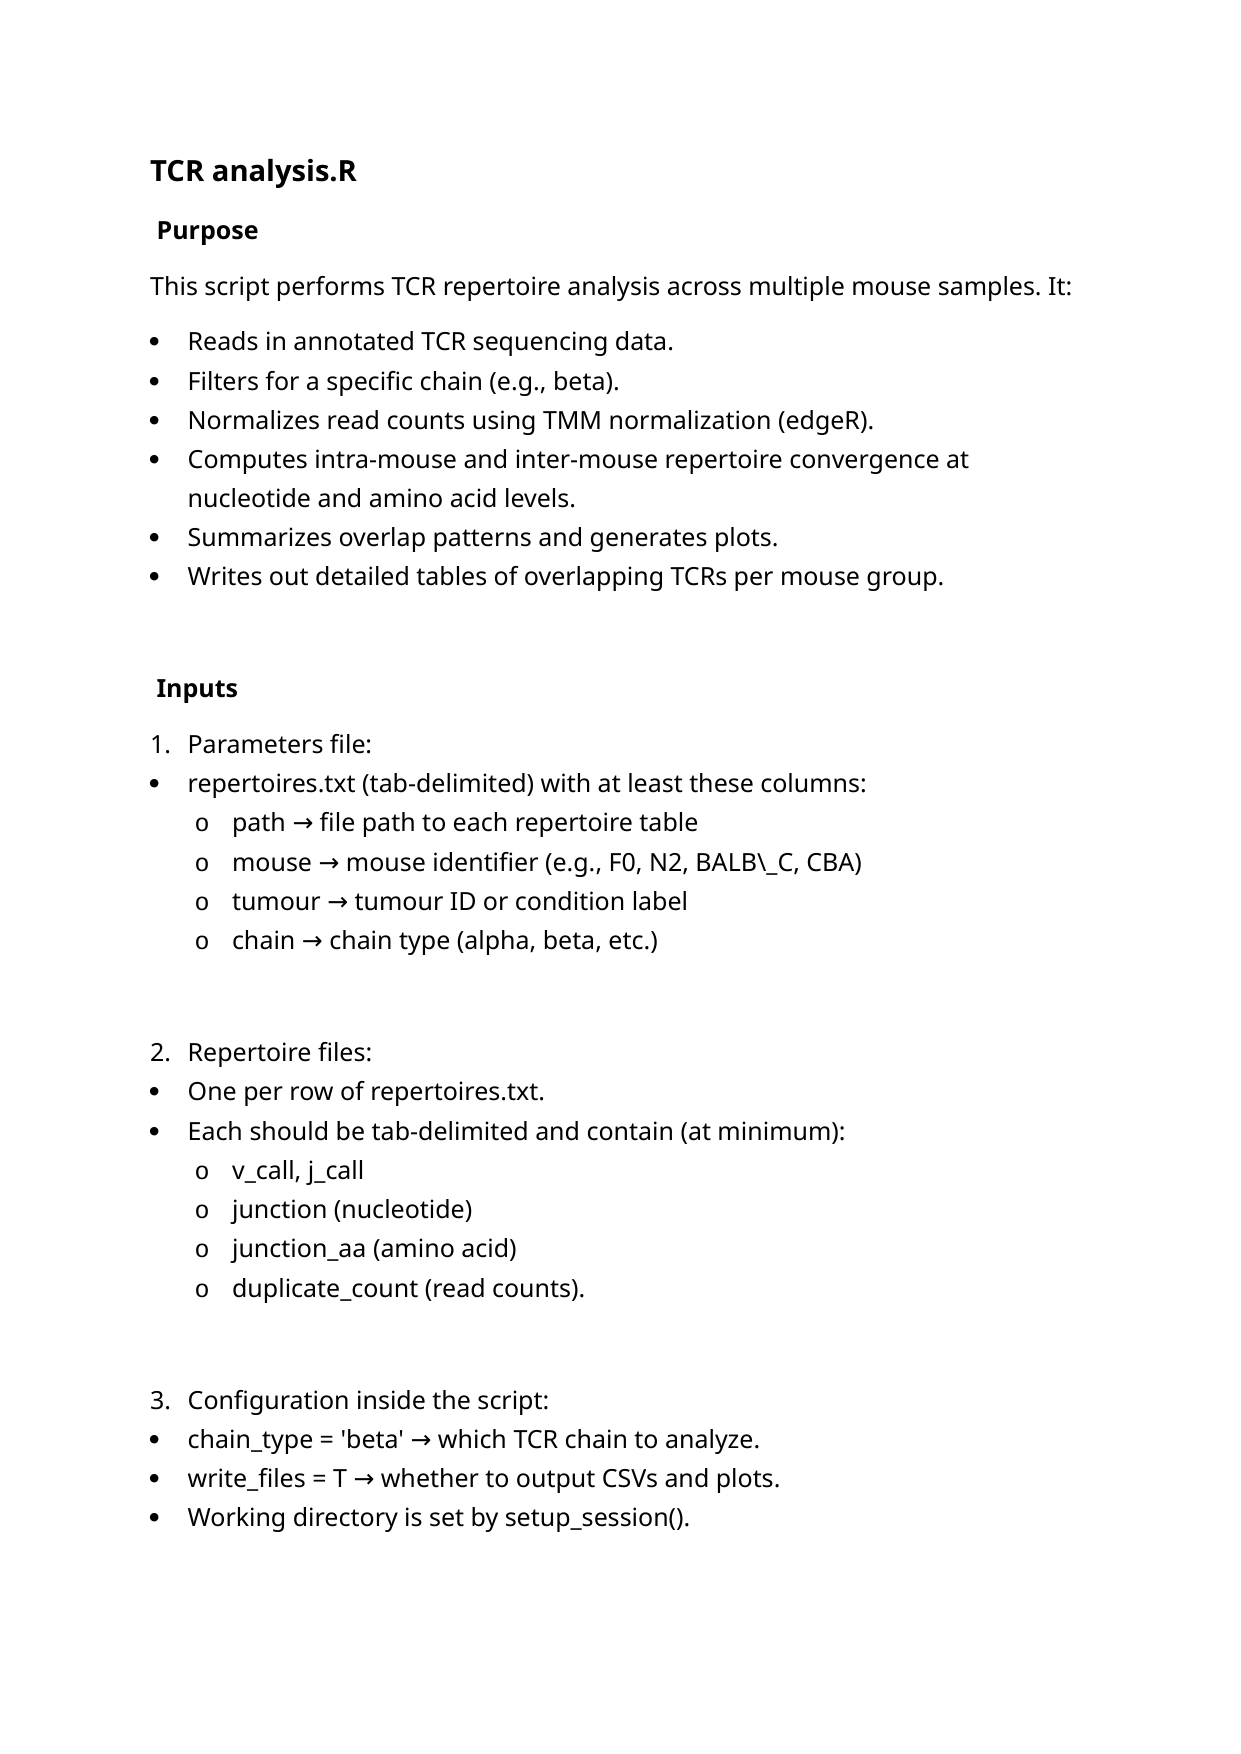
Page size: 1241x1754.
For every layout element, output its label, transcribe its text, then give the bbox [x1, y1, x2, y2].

list Repertoire files: [150, 1035, 1090, 1069]
list Working directory is set by setup_session(). [150, 1500, 1090, 1534]
list Normalizes read counts using TMM normalization (edgeR). [150, 402, 1090, 436]
list Writes out detailed tables of overlapping TCRs per mouse group. [150, 559, 1090, 593]
list chain_type = 'beta' → which TCR chain to analyze. [150, 1421, 1090, 1456]
list path → file path to each repertoire table [194, 805, 1090, 839]
list junction (nucleotide) [194, 1192, 1090, 1226]
list Summarizes overlap patterns and generates plots. [150, 520, 1090, 554]
list chain → chain type (alpha, beta, etc.) [194, 923, 1090, 957]
text Purpose [150, 212, 1090, 246]
list Configuration inside the script: [150, 1382, 1090, 1416]
list Filters for a specific chain (e.g., beta). [150, 363, 1090, 397]
list tumour → tumour ID or condition label [194, 883, 1090, 918]
list Parameters file: [150, 726, 1090, 761]
list repertoires.txt (tab-delimited) with at least these columns: [150, 766, 1090, 800]
list One per row of repertoires.txt. [150, 1074, 1090, 1108]
list junction_aa (amino acid) [194, 1231, 1090, 1265]
text TCR analysis.R [150, 150, 1090, 190]
text Inputs [150, 671, 1090, 705]
list write_files = T → whether to output CSVs and plots. [150, 1461, 1090, 1495]
text This script performs TCR repertoire analysis across multiple mouse samples. It: [150, 268, 1090, 302]
list Computes intra-mouse and inter-mouse repertoire convergence at nucleotide and amino acid levels. [150, 441, 1090, 515]
list Reads in annotated TCR sequencing data. [150, 324, 1090, 358]
list v_call, j_call [194, 1152, 1090, 1187]
list Each should be tab-delimited and contain (at minimum): [150, 1113, 1090, 1147]
list duplicate_count (read counts). [194, 1270, 1090, 1305]
list mouse → mouse identifier (e.g., F0, N2, BALB\_C, CBA) [194, 844, 1090, 878]
